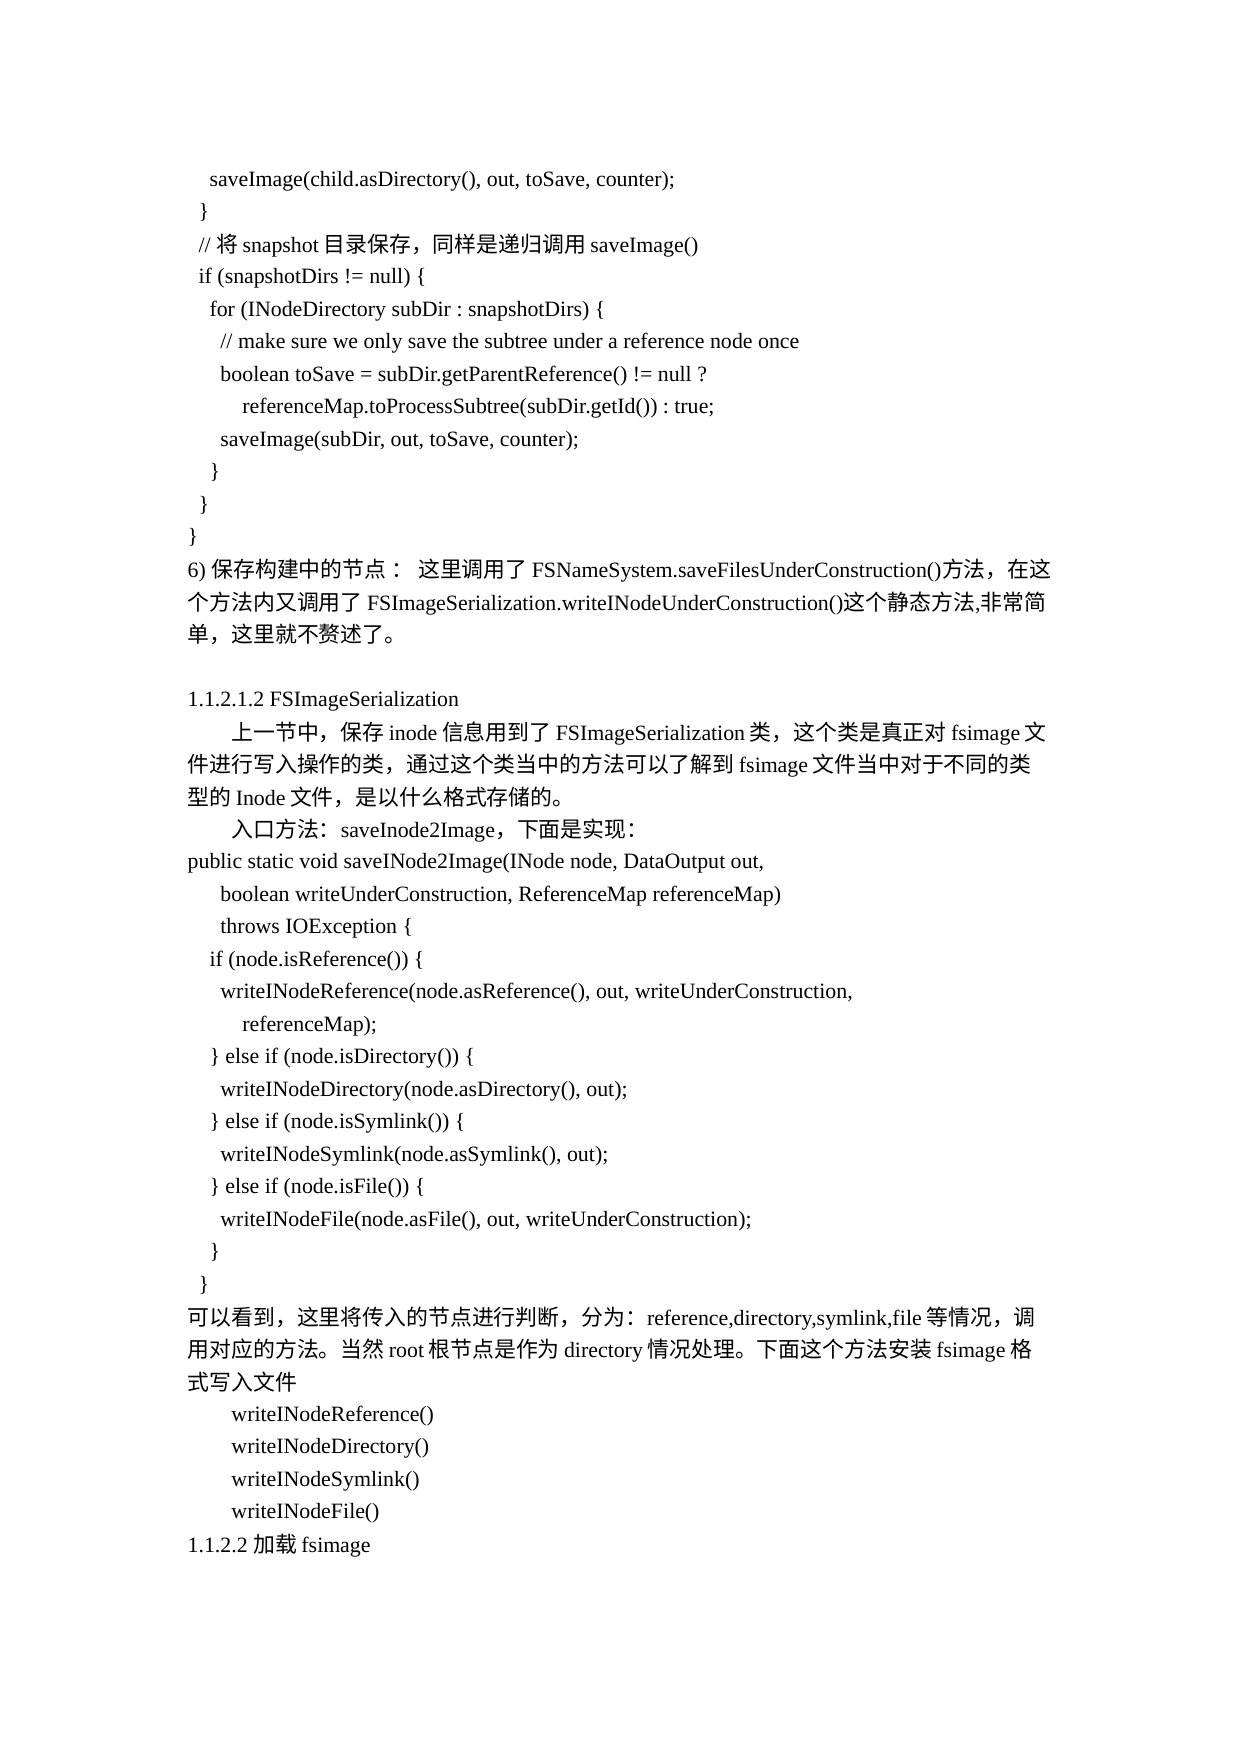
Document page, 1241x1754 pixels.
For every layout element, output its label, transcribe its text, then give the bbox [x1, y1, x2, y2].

text 上一节中，保存inode信息用到了FSImageSerialization类，这个类是真正对fsimage文件进行写入操作的类，通过这个类当中的方法可以了解到fsimage文件当中对于不同的类型的Inode文件，是以什么格式存储的。 [187, 714, 1053, 812]
text 入口方法：saveInode2Image，下面是实现： [187, 812, 1053, 844]
text boolean toSave = subDir.getParentReference() != null ? [187, 357, 1053, 389]
text referenceMap.toProcessSubtree(subDir.getId()) : true; [187, 389, 1053, 422]
text writeINodeFile(node.asFile(), out, writeUnderConstruction); [187, 1202, 1053, 1234]
text } [187, 454, 1053, 487]
text writeINodeSymlink(node.asSymlink(), out); [187, 1137, 1053, 1169]
text writeINodeDirectory(node.asDirectory(), out); [187, 1072, 1053, 1104]
text referenceMap); [187, 1007, 1053, 1039]
text saveImage(child.asDirectory(), out, toSave, counter); [187, 162, 1053, 194]
text writeINodeSymlink() [187, 1462, 1053, 1494]
text } [187, 487, 1053, 519]
text writeINodeReference() [187, 1397, 1053, 1429]
text saveImage(subDir, out, toSave, counter); [187, 422, 1053, 454]
text if (node.isReference()) { [187, 942, 1053, 974]
text } else if (node.isDirectory()) { [187, 1039, 1053, 1072]
text } [187, 1267, 1053, 1299]
text // 将snapshot目录保存，同样是递归调用saveImage() [187, 227, 1053, 259]
text 6) 保存构建中的节点 ： 这里调用了FSNameSystem.saveFilesUnderConstruction()方法，在这个方法内又调用了FSImageSerialization.writeINodeUnderConstruction()这个静态方法,非常简单，这里就不赘述了。 [187, 552, 1053, 649]
text writeINodeDirectory() [187, 1429, 1053, 1462]
text 可以看到，这里将传入的节点进行判断，分为：reference,directory,symlink,file等情况，调用对应的方法。当然root根节点是作为directory情况处理。下面这个方法安装fsimage格式写入文件 [187, 1299, 1053, 1397]
text writeINodeFile() [187, 1494, 1053, 1527]
text writeINodeReference(node.asReference(), out, writeUnderConstruction, [187, 974, 1053, 1007]
text if (snapshotDirs != null) { [187, 259, 1053, 292]
text 1.1.2.2 加载fsimage [187, 1527, 1053, 1559]
text throws IOException { [187, 909, 1053, 942]
text } else if (node.isSymlink()) { [187, 1104, 1053, 1137]
text } [187, 519, 1053, 552]
text } [187, 1234, 1053, 1267]
text public static void saveINode2Image(INode node, DataOutput out, [187, 844, 1053, 877]
text } else if (node.isFile()) { [187, 1169, 1053, 1202]
text // make sure we only save the subtree under a reference node once [187, 324, 1053, 357]
text } [187, 194, 1053, 227]
text for (INodeDirectory subDir : snapshotDirs) { [187, 292, 1053, 324]
text boolean writeUnderConstruction, ReferenceMap referenceMap) [187, 877, 1053, 909]
text 1.1.2.1.2 FSImageSerialization [187, 682, 1053, 714]
